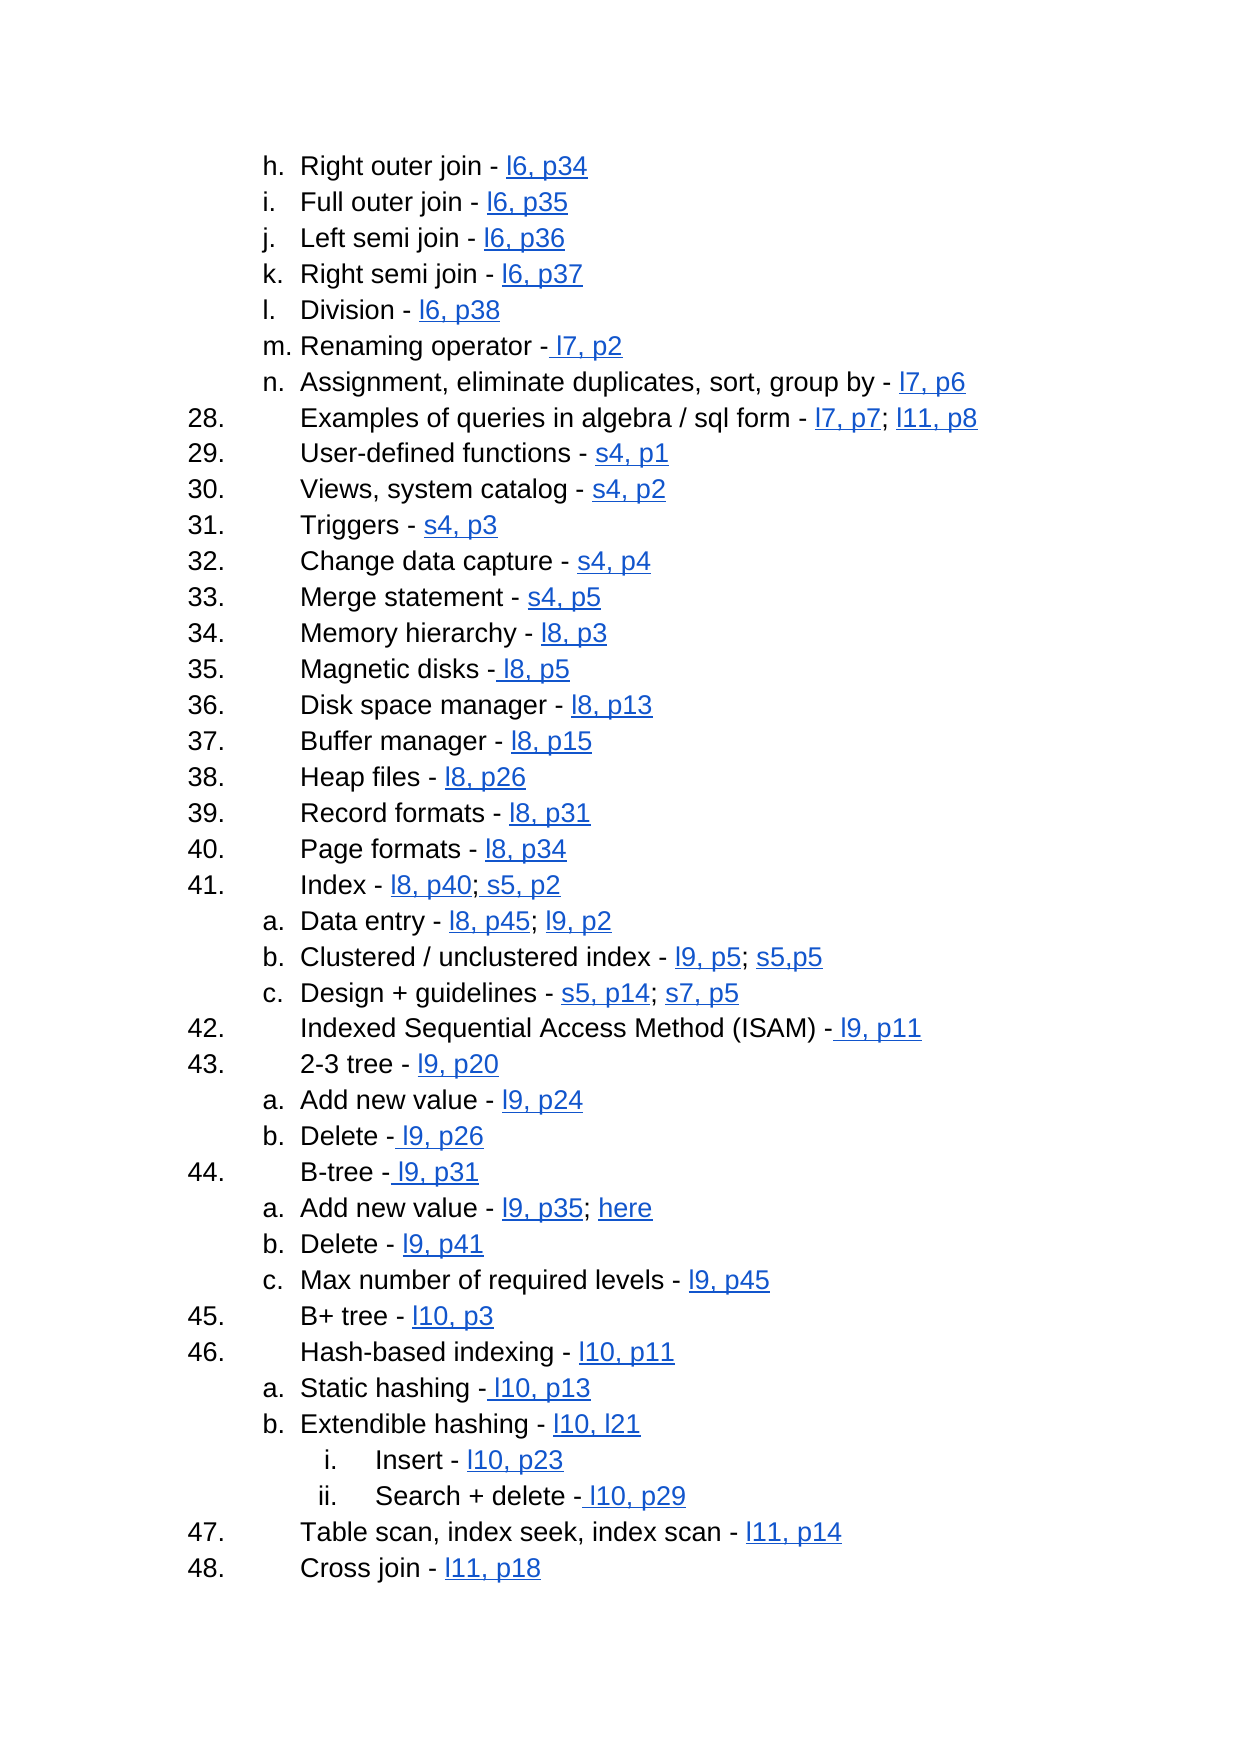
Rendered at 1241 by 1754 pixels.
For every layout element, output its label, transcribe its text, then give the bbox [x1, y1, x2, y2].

list Examples of queries in algebra / sql form - l7, p7; l11, p8 [187, 402, 1090, 433]
list Extendible hashing - l10, l21 [262, 1408, 1090, 1439]
list Page formats - l8, p34 [187, 833, 1090, 864]
list 2-3 tree - l9, p20 [187, 1048, 1090, 1080]
list Hash-based indexing - l10, p11 [187, 1336, 1090, 1367]
list Buffer manager - l8, p15 [187, 725, 1090, 756]
list Triggers - s4, p3 [187, 509, 1090, 541]
list B+ tree - l10, p3 [187, 1300, 1090, 1331]
list Data entry - l8, p45; l9, p2 [262, 905, 1090, 936]
list Heap files - l8, p26 [187, 761, 1090, 792]
list Indexed Sequential Access Method (ISAM) - l9, p11 [187, 1012, 1090, 1044]
list Max number of required levels - l9, p45 [262, 1264, 1090, 1295]
list Static hashing - l10, p13 [262, 1372, 1090, 1403]
list Clustered / unclustered index - l9, p5; s5,p5 [262, 941, 1090, 972]
list Design + guidelines - s5, p14; s7, p5 [262, 977, 1090, 1008]
list Full outer join - l6, p35 [262, 186, 1090, 217]
list B-tree - l9, p31 [187, 1156, 1090, 1187]
list Add new value - l9, p24 [262, 1084, 1090, 1116]
list Delete - l9, p26 [262, 1120, 1090, 1152]
list Record formats - l8, p31 [187, 797, 1090, 828]
list Index - l8, p40; s5, p2 [187, 869, 1090, 900]
list Disk space manager - l8, p13 [187, 689, 1090, 720]
list Delete - l9, p41 [262, 1228, 1090, 1259]
list Search + delete - l10, p29 [337, 1480, 1090, 1511]
list Change data capture - s4, p4 [187, 545, 1090, 577]
list Magnetic disks - l8, p5 [187, 653, 1090, 684]
list Division - l6, p38 [262, 294, 1090, 325]
list Left semi join - l6, p36 [262, 222, 1090, 253]
list Memory hierarchy - l8, p3 [187, 617, 1090, 648]
list Merge statement - s4, p5 [187, 581, 1090, 612]
list Right outer join - l6, p34 [262, 150, 1090, 181]
list Add new value - l9, p35; here [262, 1192, 1090, 1223]
list Right semi join - l6, p37 [262, 258, 1090, 289]
list User-defined functions - s4, p1 [187, 437, 1090, 469]
list Renaming operator - l7, p2 [262, 330, 1090, 361]
list Cross join - l11, p18 [187, 1552, 1090, 1583]
list Table scan, index seek, index scan - l11, p14 [187, 1516, 1090, 1547]
list Insert - l10, p23 [337, 1444, 1090, 1475]
list Views, system catalog - s4, p2 [187, 473, 1090, 505]
list Assignment, eliminate duplicates, sort, group by - l7, p6 [262, 366, 1090, 397]
